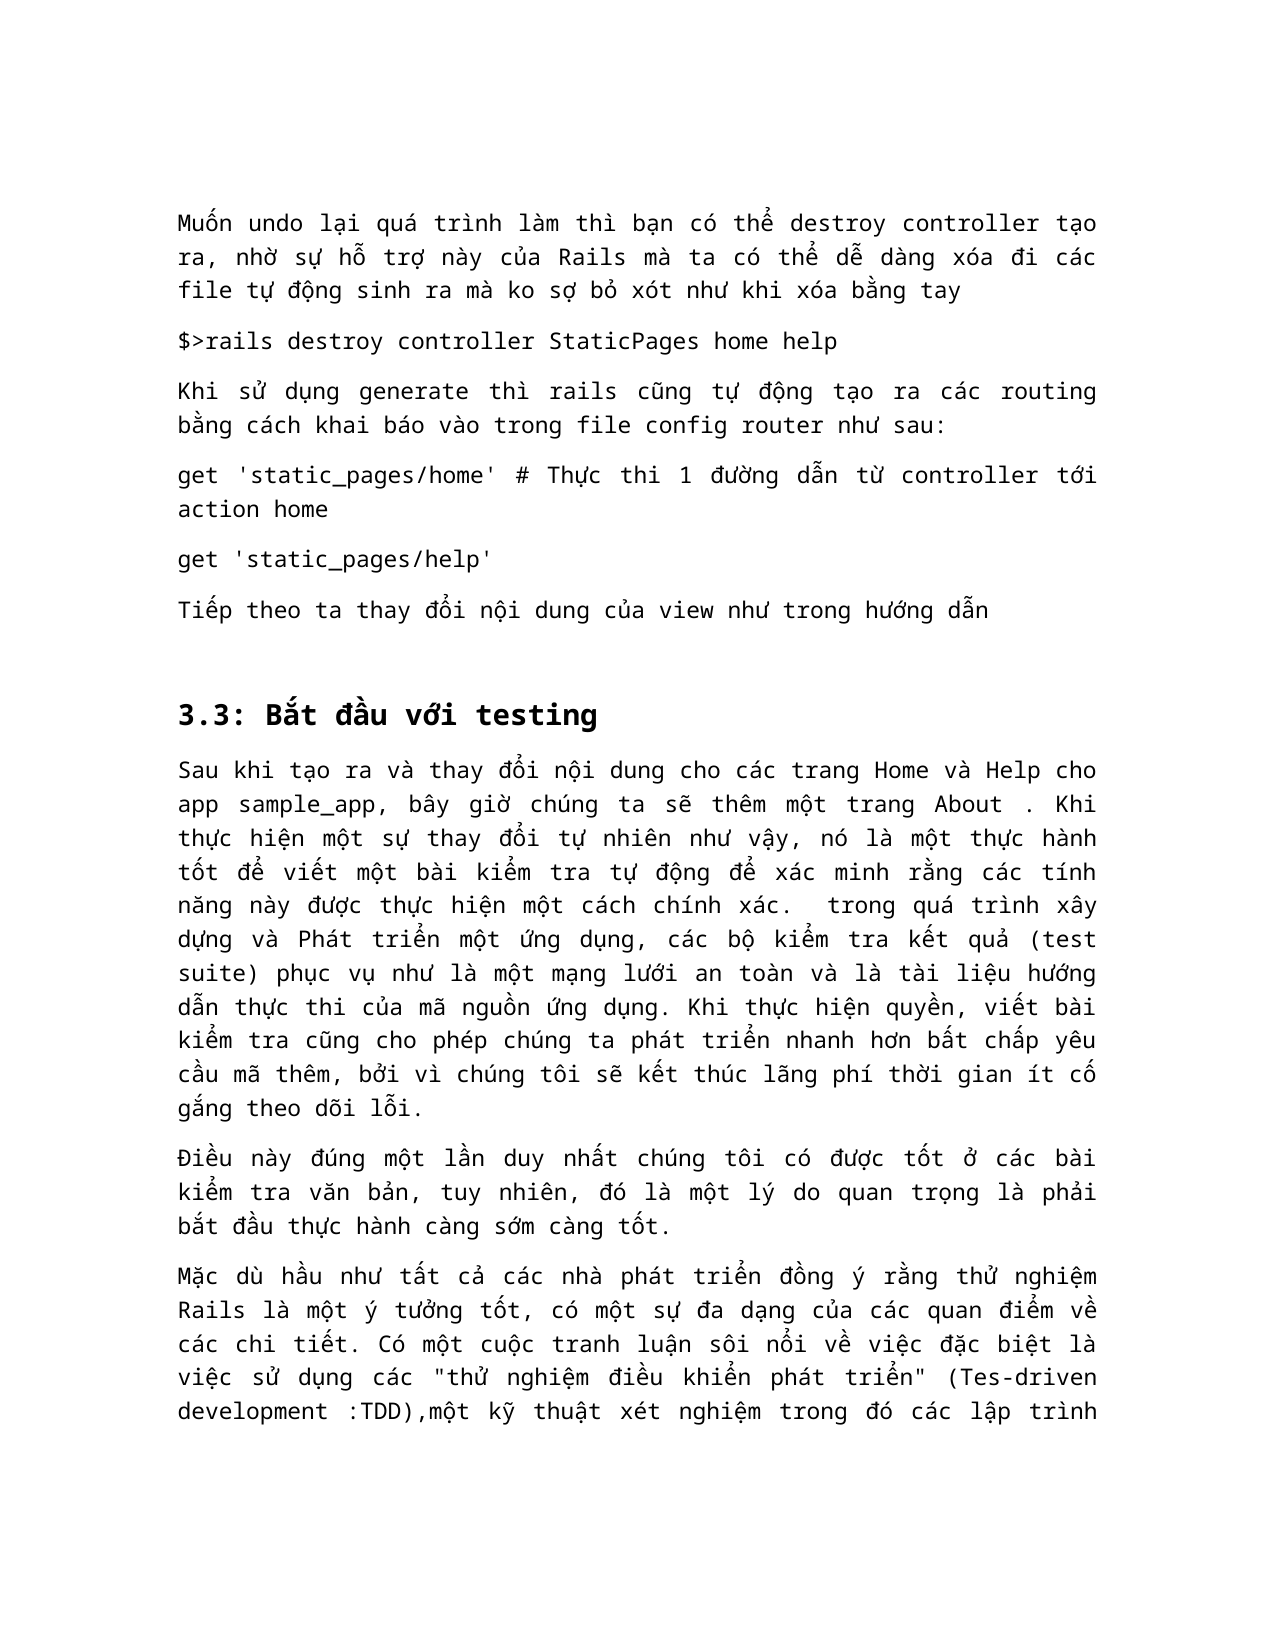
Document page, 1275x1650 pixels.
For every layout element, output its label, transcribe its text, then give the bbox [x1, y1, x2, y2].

text Điều này đúng một lần duy nhất chúng tôi có được tốt ở các bài kiểm tra văn bản, tuy nhiên, đó là một lý do quan trọng là phải bắt đầu thực hành càng sớm càng tốt. [177, 1142, 1098, 1241]
text $>rails destroy controller StaticPages home help [177, 325, 1098, 356]
text get 'static_pages/home' # Thực thi 1 đường dẫn từ controller tới action home [177, 459, 1098, 524]
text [177, 1260, 1098, 1426]
text Tiếp theo ta thay đổi nội dung của view như trong hướng dẫn [177, 594, 1098, 625]
text get 'static_pages/help' [177, 543, 1098, 575]
text 3.3: Bắt đầu với testing [177, 695, 1098, 734]
text Khi sử dụng generate thì rails cũng tự động tạo ra các routing bằng cách khai báo vào trong file config router như sau: [177, 375, 1098, 440]
text Sau khi tạo ra và thay đổi nội dung cho các trang Home và Help cho app sample_app, bây giờ chúng ta sẽ thêm một trang About . Khi thực hiện một sự thay đổi tự nhiên như vậy, nó là một thực hành tốt để viết một bài kiểm tra tự động để xác minh rằng các tính năng này được thực hiện một cách chính xác. trong quá trình xây dựng và Phát triển một ứng dụng, các bộ kiểm tra kết quả (test suite) phục vụ như là một mạng lưới an toàn và là tài liệu hướng dẫn thực thi của mã nguồn ứng dụng. Khi thực hiện quyền, viết bài kiểm tra cũng cho phép chúng ta phát triển nhanh hơn bất chấp yêu cầu mã thêm, bởi vì chúng tôi sẽ kết thúc lãng phí thời gian ít cố gắng theo dõi lỗi. [177, 754, 1098, 1123]
text Muốn undo lại quá trình làm thì bạn có thể destroy controller tạo ra, nhờ sự hỗ trợ này của Rails mà ta có thể dễ dàng xóa đi các file tự động sinh ra mà ko sợ bỏ xót như khi xóa bằng tay [177, 207, 1098, 306]
